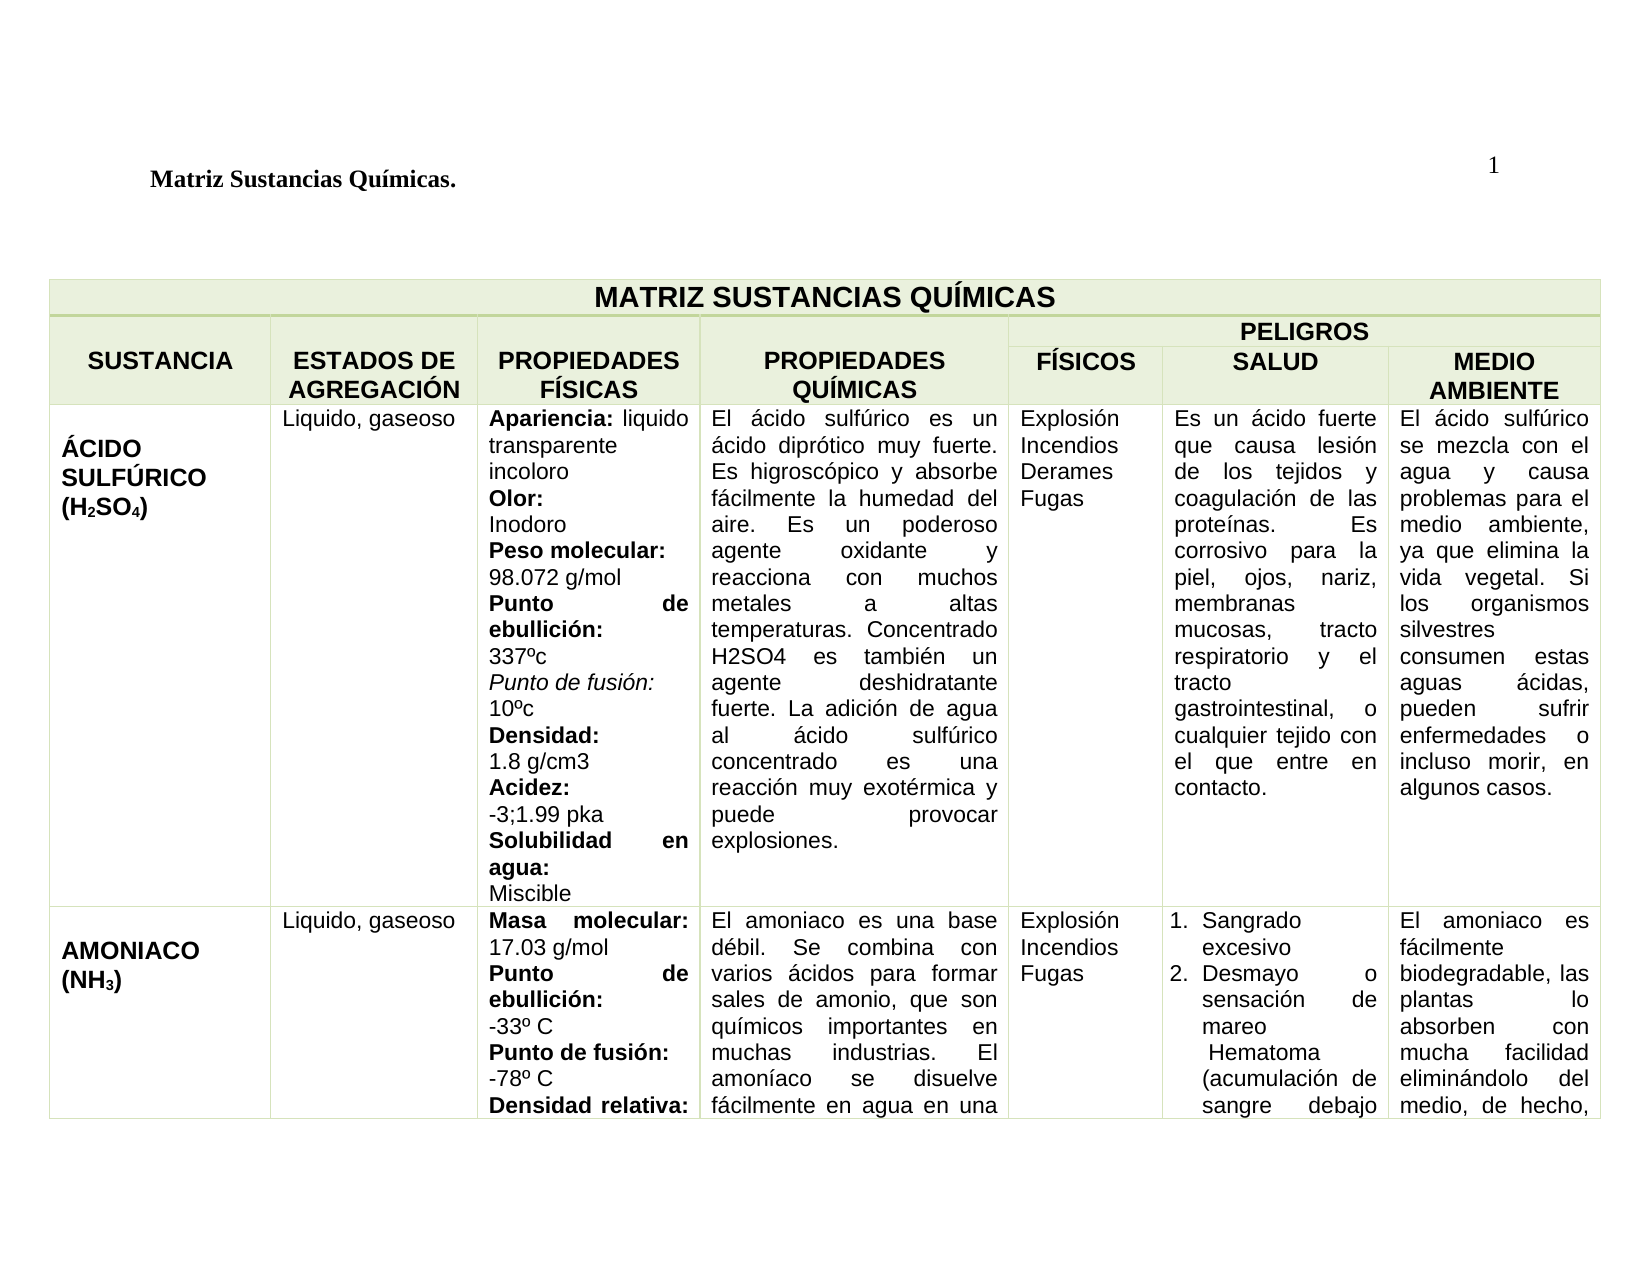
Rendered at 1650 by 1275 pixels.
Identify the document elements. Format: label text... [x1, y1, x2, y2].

table_cell ESTADOS DE AGREGACIÓN [271, 317, 477, 404]
table_cell Explosión Incendios Fugas [1009, 907, 1162, 1118]
table_cell Liquido, gaseoso [271, 907, 477, 1118]
table_cell AMONIACO (NH3) [50, 907, 270, 1118]
table_cell PELIGROS [1009, 317, 1600, 346]
table_cell El ácido sulfúrico se mezcla con el agua y causa problemas para el medio ambiente, ya que elimina la vida vegetal. Si los organismos silvestres consumen estas aguas ácidas, pueden sufrir enfermedades o incluso morir, en algunos casos. [1389, 405, 1600, 906]
table_cell ÁCIDO SULFÚRICO (H2SO4) [50, 405, 270, 906]
table_cell SALUD [1163, 347, 1388, 404]
table_cell FÍSICOS [1009, 347, 1162, 404]
table_header MATRIZ SUSTANCIAS QUÍMICAS [50, 280, 1600, 314]
table_cell El ácido sulfúrico es un ácido diprótico muy fuerte. Es higroscópico y absorbe fácilmente la humedad del aire. Es un poderoso agente oxidante y reacciona con muchos metales a altas temperaturas. Concentrado H2SO4 es también un agente deshidratante fuerte. La adición de agua al ácido sulfúrico concentrado es una reacción muy exotérmica y puede provocar explosiones. [701, 405, 1008, 906]
table_cell Explosión Incendios Derames Fugas [1009, 405, 1162, 906]
text Matriz Sustancias Químicas. [150, 164, 1500, 193]
table_cell PROPIEDADES FÍSICAS [478, 317, 699, 404]
table_cell MEDIO AMBIENTE [1389, 347, 1600, 404]
table_cell Apariencia: liquido transparente incoloro Olor: Inodoro Peso molecular: 98.072 g/mol Punto de ebullición: 337ºc Punto de fusión: 10ºc Densidad: 1.8 g/cm3 Acidez: -3;1.99 pka Solubilidad en agua: Miscible [478, 405, 699, 906]
table_cell SUSTANCIA [50, 317, 270, 404]
table_cell PROPIEDADES QUÍMICAS [701, 317, 1008, 404]
table_cell Es un ácido fuerte que causa lesión de los tejidos y coagulación de las proteínas. Es corrosivo para la piel, ojos, nariz, membranas mucosas, tracto respiratorio y el tracto gastrointestinal, o cualquier tejido con el que entre en contacto. [1163, 405, 1388, 906]
table_cell Liquido, gaseoso [271, 405, 477, 906]
